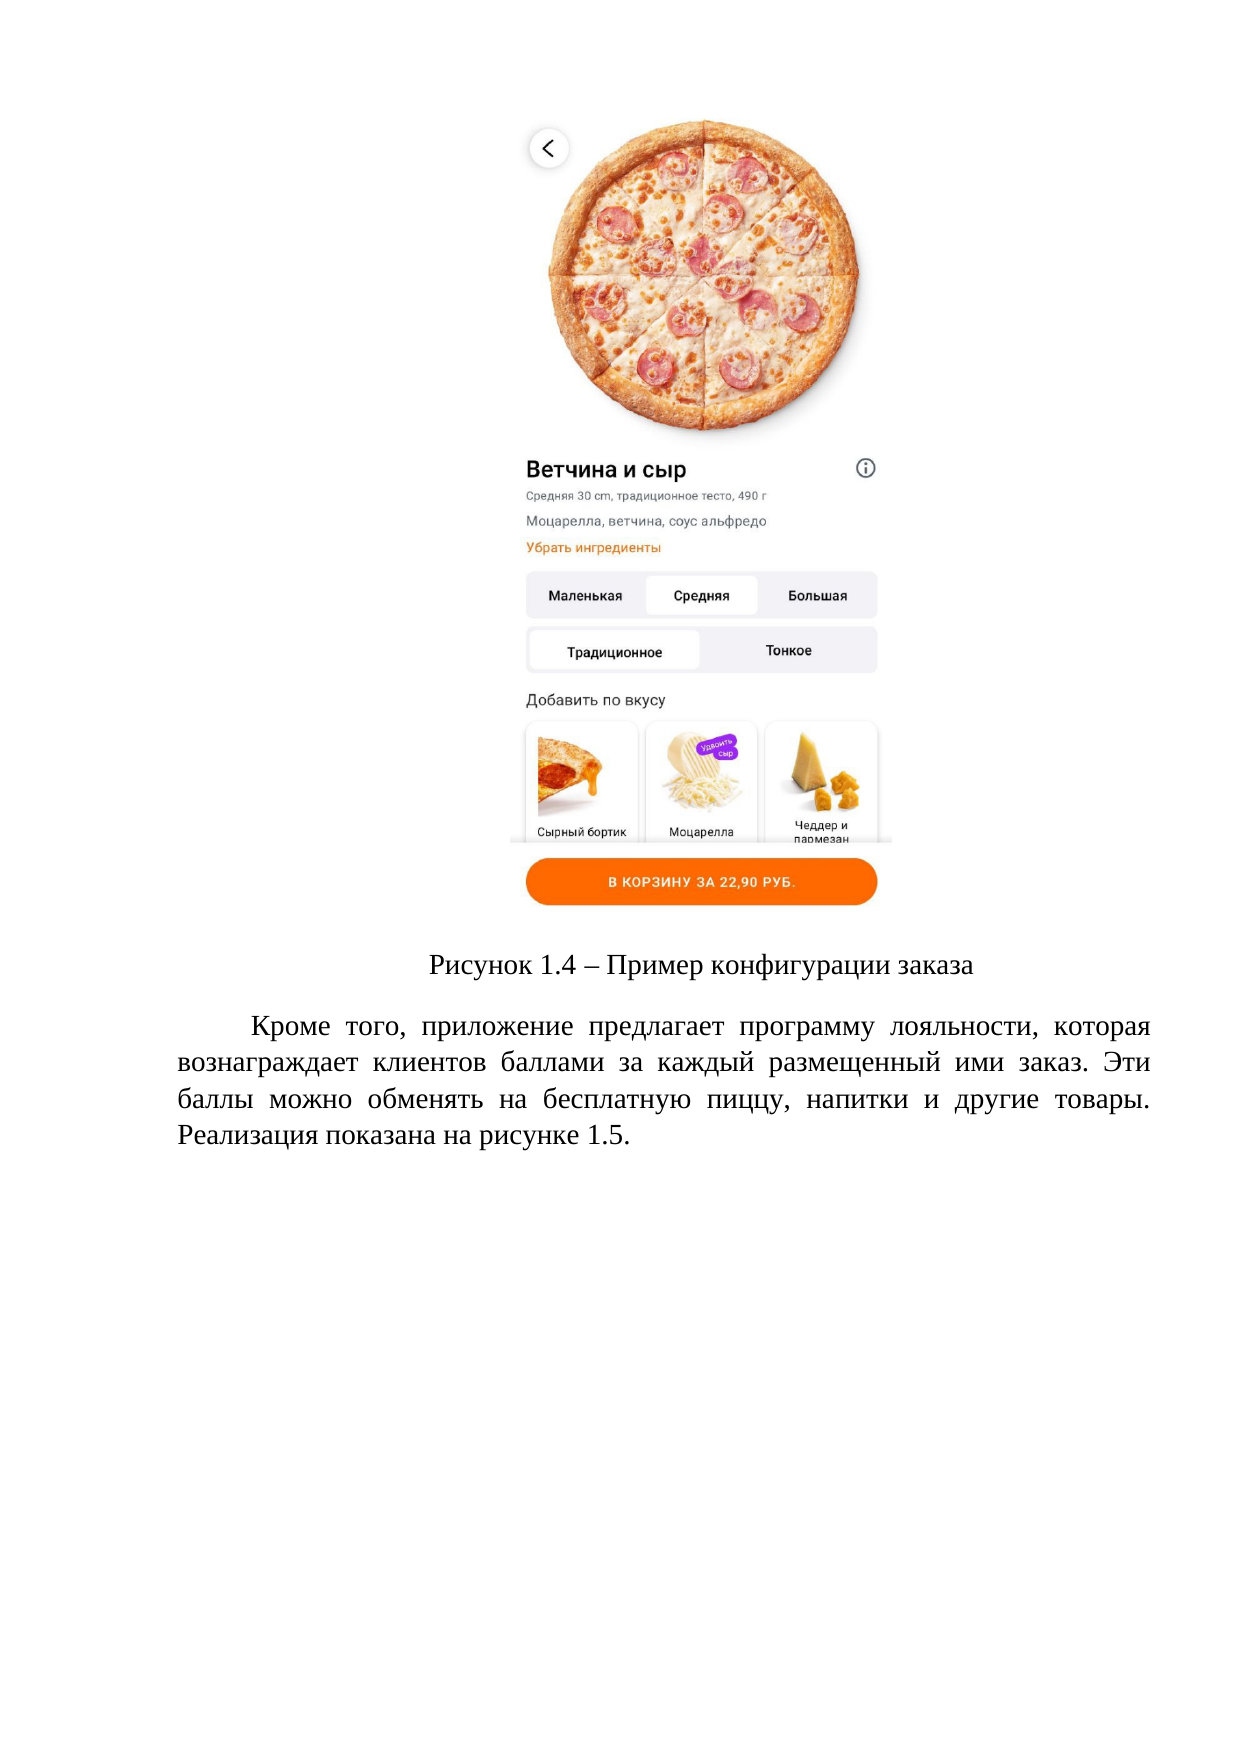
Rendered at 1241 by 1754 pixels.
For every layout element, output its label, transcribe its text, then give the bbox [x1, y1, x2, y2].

text Рисунок 1.4 – Пример конфигурации заказа [177, 947, 1152, 980]
text Кроме того, приложение предлагает программу лояльности, которая вознаграждает клиентов баллами за каждый размещенный ими заказ. Эти баллы можно обменять на бесплатную пиццу, напитки и другие товары. Реализация показана на рисунке 1.5. [177, 1008, 1152, 1150]
picture [510, 118, 893, 916]
